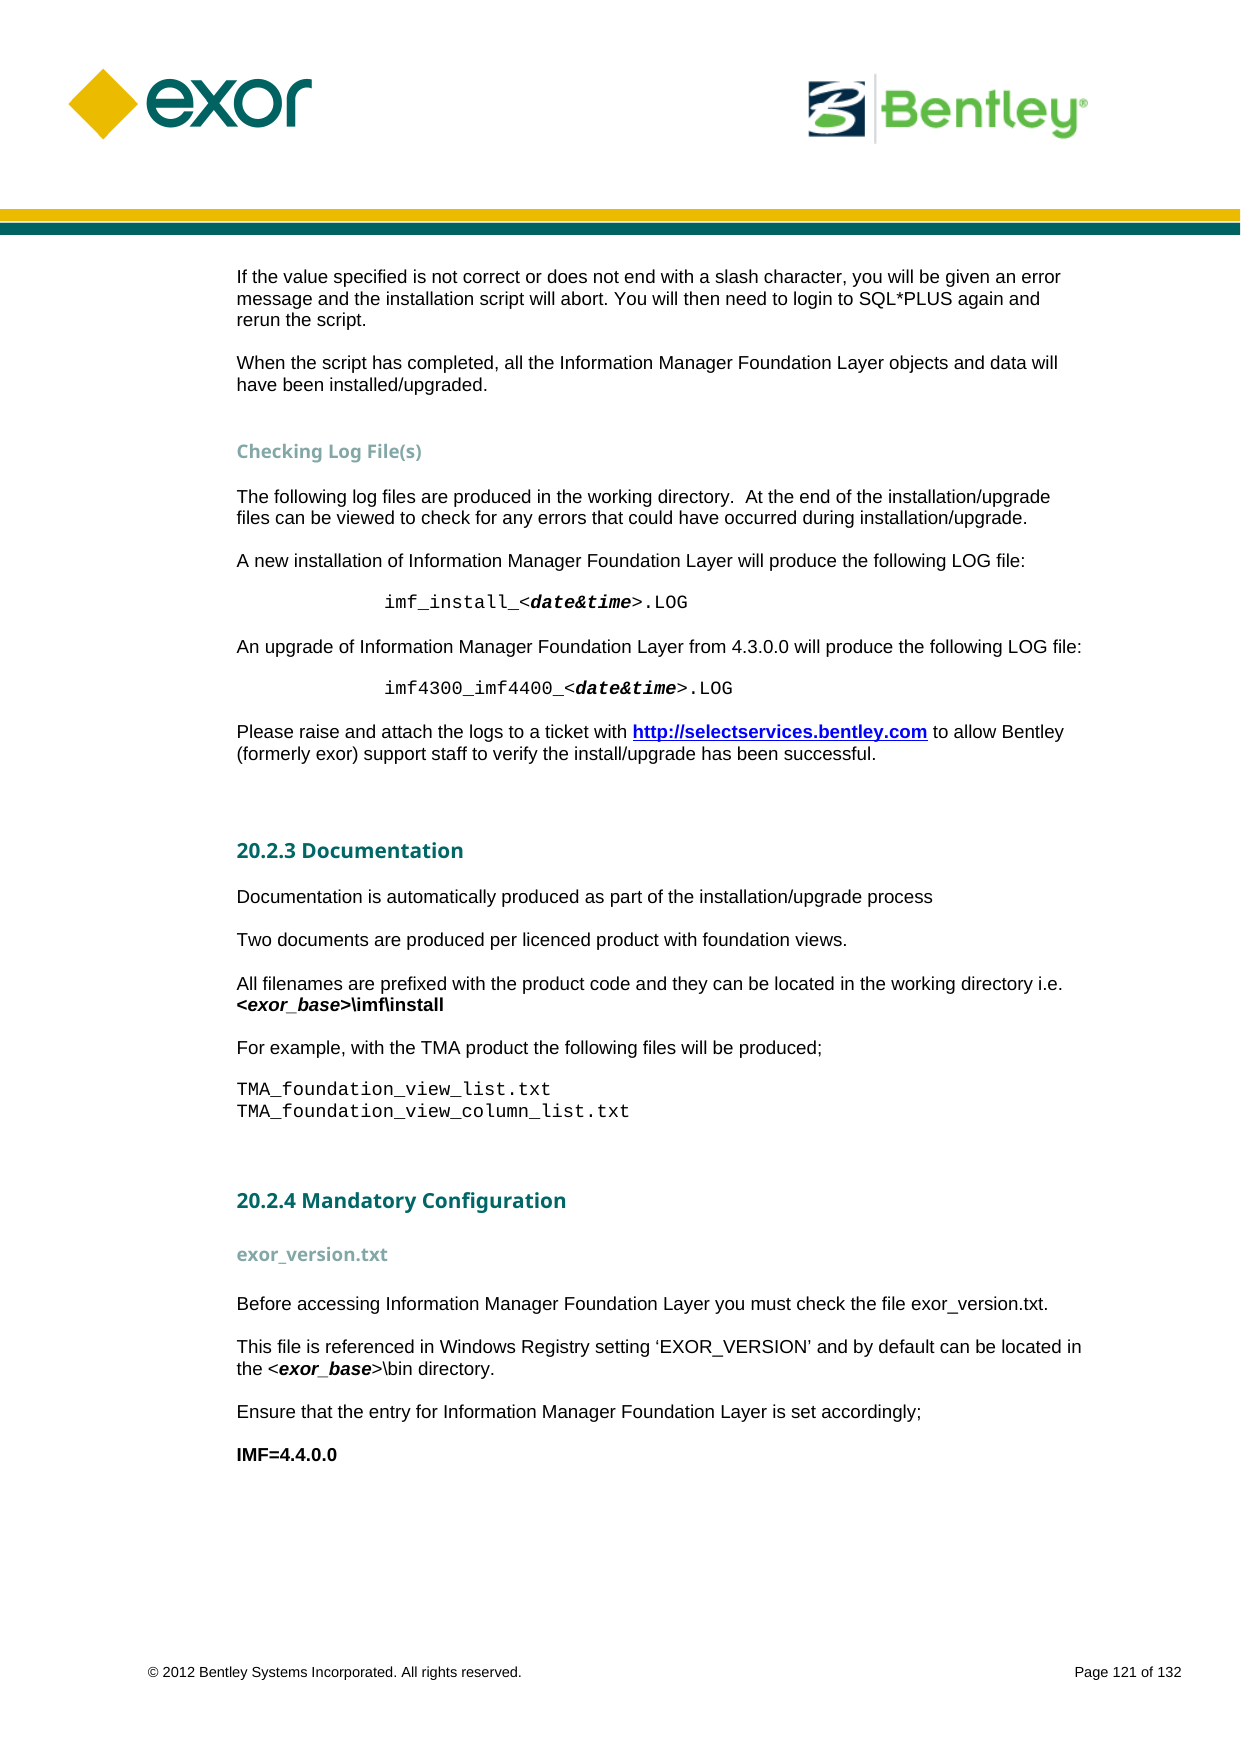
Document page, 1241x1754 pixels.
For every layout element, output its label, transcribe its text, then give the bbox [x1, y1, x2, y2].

text All filenames are prefixed with the product code and they can be located in the working directory i.e. <exor_base>\imf\install [236, 972, 1088, 1015]
text When the script has completed, all the Information Manager Foundation Layer objects and data will have been installed/upgraded. [236, 352, 1088, 395]
text IMF=4.4.0.0 [236, 1444, 1088, 1466]
text This file is referenced in Windows Registry setting ‘EXOR_VERSION’ and by default can be located in the <exor_base>\bin directory. [236, 1336, 1088, 1379]
text Ensure that the entry for Information Manager Foundation Layer is set accordingly; [236, 1401, 1088, 1422]
text The following log files are produced in the working directory. At the end of the installation/upgrade files can be viewed to check for any errors that could have occurred during installation/upgrade. [236, 485, 1088, 528]
text A new installation of Information Manager Foundation Layer will produce the following LOG file: [236, 550, 1088, 572]
text An upgrade of Information Manager Foundation Layer from 4.3.0.0 will produce the following LOG file: [236, 635, 1088, 657]
text imf4300_imf4400_<date&time>.LOG [236, 678, 1088, 700]
subtitle Documentation [236, 836, 1088, 864]
text Two documents are produced per licenced product with foundation views. [236, 929, 1088, 951]
text If the value specified is not correct or does not end with a slash character, you will be given an error message and the installation script will abort. You will then need to login to SQL*PLUS again and rerun the script. [236, 266, 1088, 331]
text For example, with the TMA product the following files will be produced; [236, 1037, 1088, 1058]
text TMA_foundation_view_list.txt [236, 1080, 1088, 1101]
text Documentation is automatically produced as part of the installation/upgrade process [236, 886, 1088, 908]
text Please raise and attach the logs to a ticket with http://selectservices.bentley.com to allow Bentley (formerly exor) support staff to verify the install/upgrade has been successful. [236, 721, 1088, 764]
subtitle Checking Log File(s) [236, 438, 1088, 464]
text Before accessing Information Manager Foundation Layer you must check the file exor_version.txt. [236, 1293, 1088, 1314]
subtitle Mandatory Configuration [236, 1186, 1088, 1215]
text imf_install_<date&time>.LOG [236, 593, 1088, 614]
subtitle exor_version.txt [236, 1241, 1088, 1267]
text TMA_foundation_view_column_list.txt [236, 1101, 1088, 1123]
picture [0, 0, 1241, 236]
